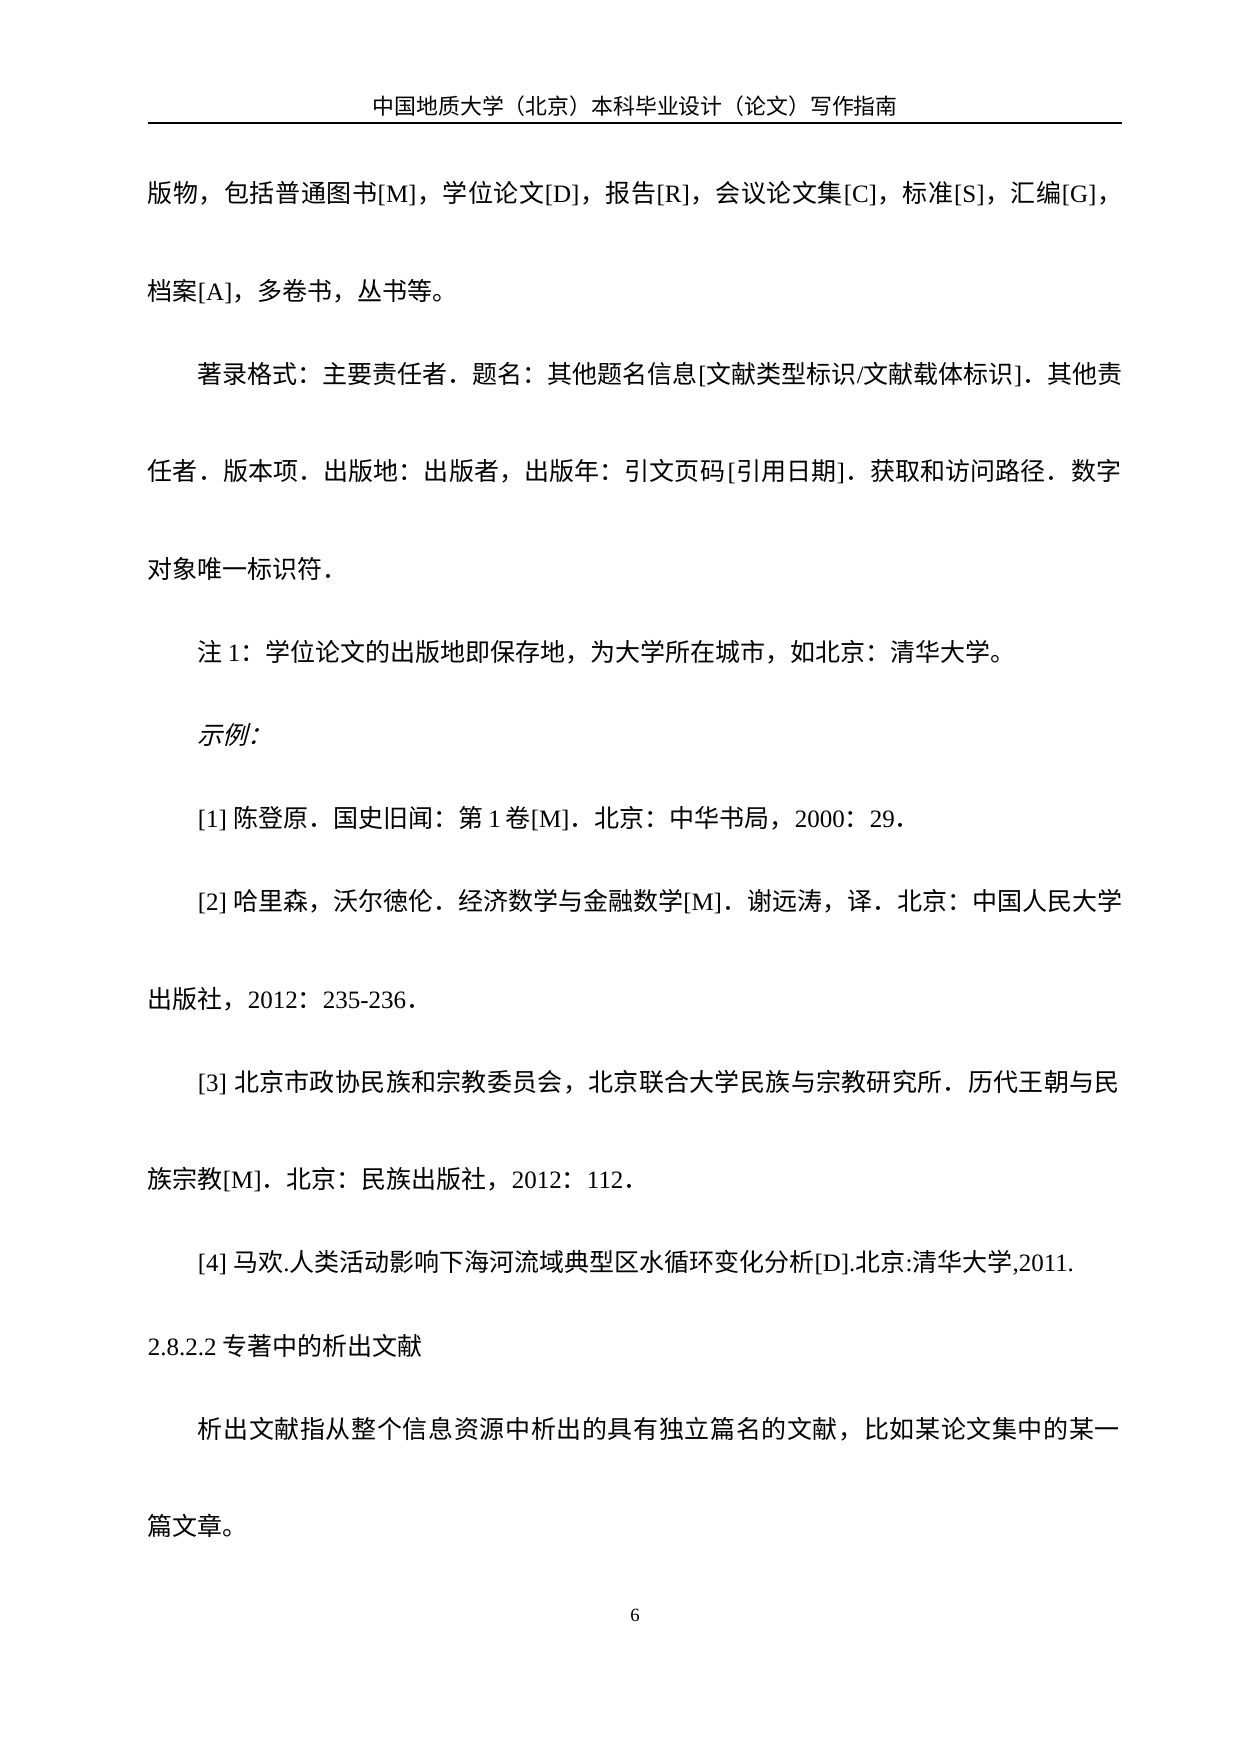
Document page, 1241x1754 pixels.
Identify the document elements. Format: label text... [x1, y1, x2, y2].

text [3] 北京市政协民族和宗教委员会，北京联合大学民族与宗教研究所．历代王朝与民族宗教[M]．北京：民族出版社，2012：112． [148, 1048, 1122, 1210]
text [4] 马欢.人类活动影响下海河流域典型区水循环变化分析[D].北京:清华大学,2011. [148, 1228, 1122, 1293]
subtitle 2.8.2.2 专著中的析出文献 [148, 1312, 1122, 1377]
text 注1：学位论文的出版地即保存地，为大学所在城市，如北京：清华大学。 [148, 618, 1122, 683]
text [148, 159, 1122, 322]
text [2] 哈里森，沃尔徳伦．经济数学与金融数学[M]．谢远涛，译．北京：中国人民大学出版社，2012：235-236． [148, 867, 1122, 1030]
text 示例： [148, 701, 1122, 766]
text [1] 陈登原．国史旧闻：第1卷[M]．北京：中华书局，2000：29． [148, 784, 1122, 849]
text 著录格式：主要责任者．题名：其他题名信息[文献类型标识/文献载体标识]．其他责任者．版本项．出版地：出版者，出版年：引文页码[引用日期]．获取和访问路径．数字对象唯一标识符． [148, 340, 1122, 600]
text 析出文献指从整个信息资源中析出的具有独立篇名的文献，比如某论文集中的某一篇文章。 [148, 1395, 1122, 1557]
